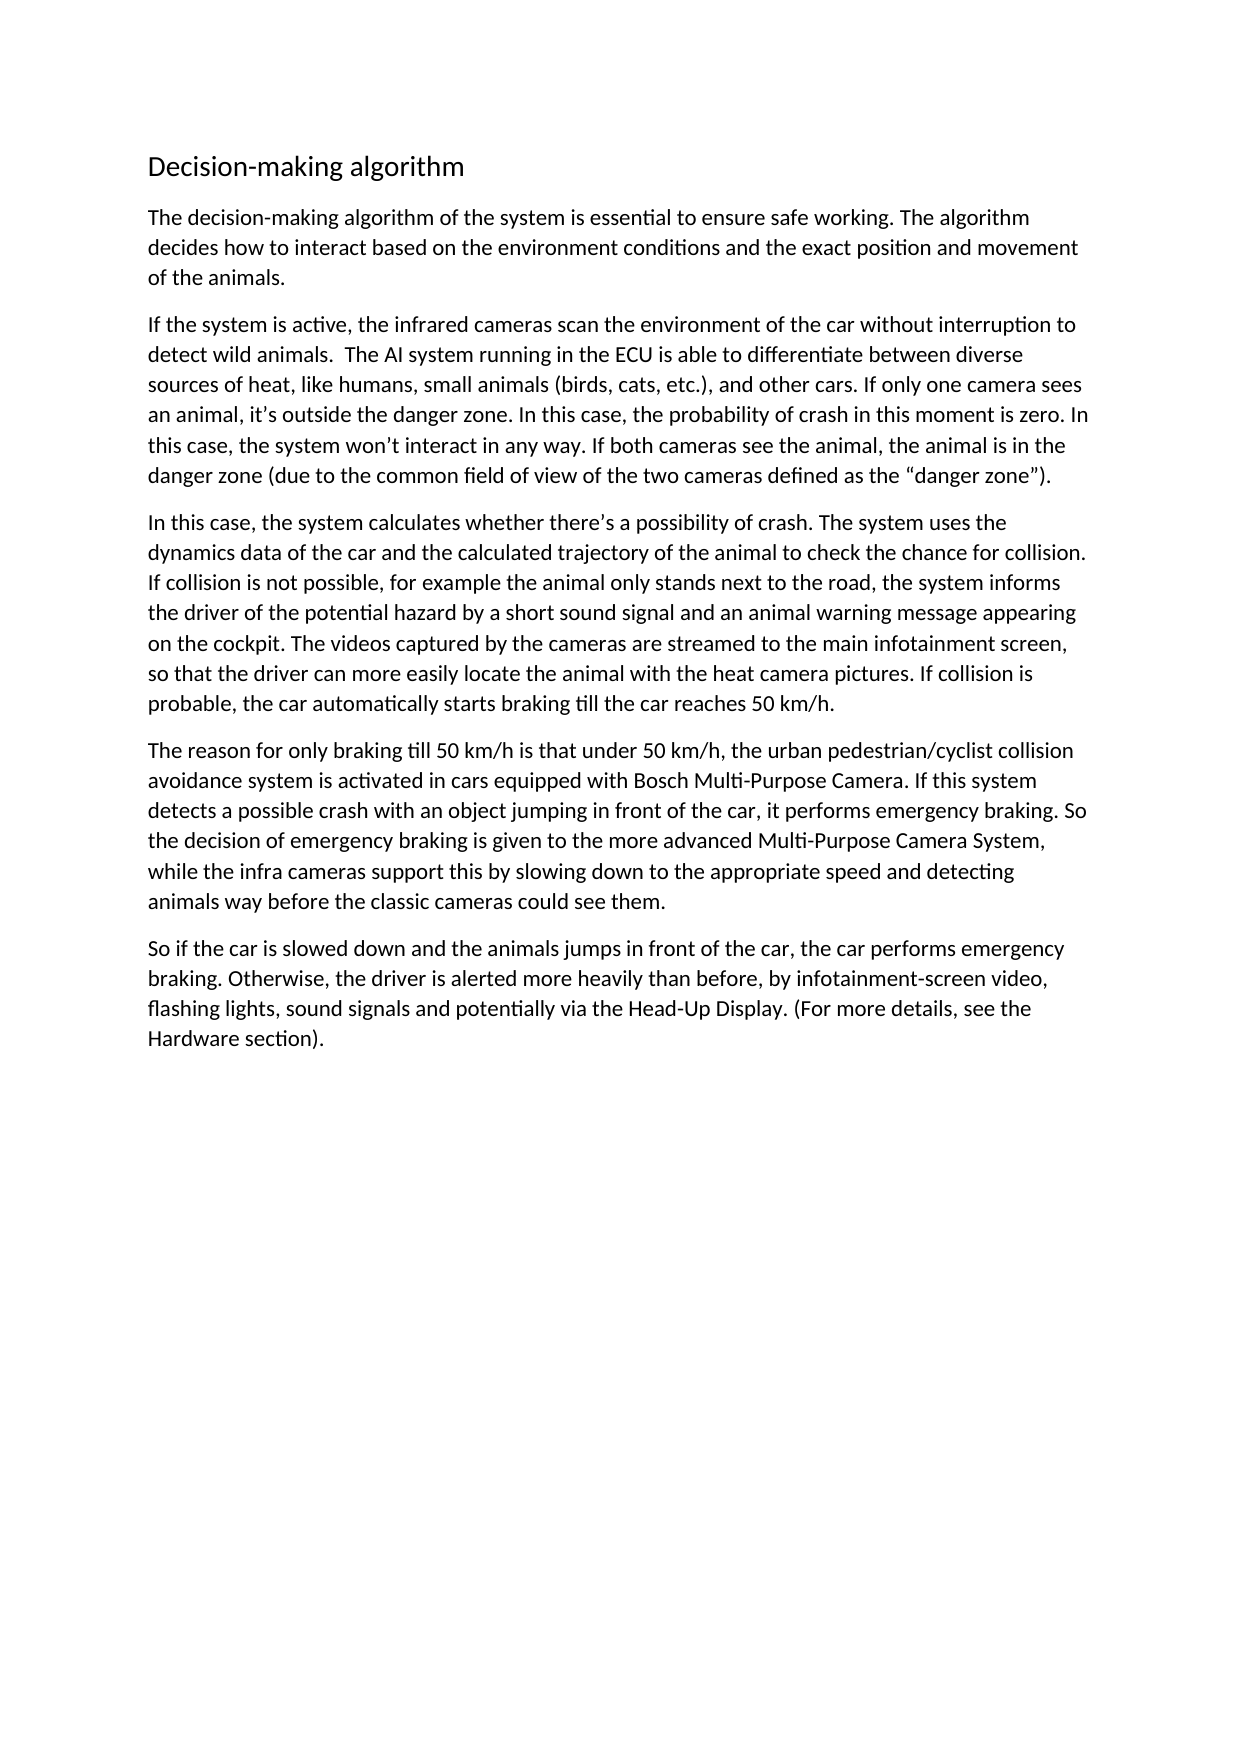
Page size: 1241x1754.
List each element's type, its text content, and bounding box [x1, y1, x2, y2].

text The decision-making algorithm of the system is essential to ensure safe working. The algorithm decides how to interact based on the environment conditions and the exact position and movement of the animals. [148, 203, 1093, 291]
text The reason for only braking till 50 km/h is that under 50 km/h, the urban pedestrian/cyclist collision avoidance system is activated in cars equipped with Bosch Multi-Purpose Camera. If this system detects a possible crash with an object jumping in front of the car, it performs emergency braking. So the decision of emergency braking is given to the more advanced Multi-Purpose Camera System, while the infra cameras support this by slowing down to the appropriate speed and detecting animals way before the classic cameras could see them. [148, 736, 1093, 915]
text So if the car is slowed down and the animals jumps in front of the car, the car performs emergency braking. Otherwise, the driver is alerted more heavily than before, by infotainment-screen video, flashing lights, sound signals and potentially via the Head-Up Display. (For more details, see the Hardware section). [148, 934, 1093, 1053]
text In this case, the system calculates whether there’s a possibility of crash. The system uses the dynamics data of the car and the calculated trajectory of the animal to check the chance for collision. If collision is not possible, for example the animal only stands next to the road, the system informs the driver of the potential hazard by a short sound signal and an animal warning message appearing on the cockpit. The videos captured by the cameras are streamed to the main infotainment screen, so that the driver can more easily locate the animal with the heat camera pictures. If collision is probable, the car automatically starts braking till the car reaches 50 km/h. [148, 508, 1093, 717]
text If the system is active, the infrared cameras scan the environment of the car without interruption to detect wild animals. The AI system running in the ECU is able to differentiate between diverse sources of heat, like humans, small animals (birds, cats, etc.), and other cars. If only one camera sees an animal, it’s outside the danger zone. In this case, the probability of crash in this moment is zero. In this case, the system won’t interact in any way. If both cameras see the animal, the animal is in the danger zone (due to the common field of view of the two cameras defined as the “danger zone”). [148, 310, 1093, 489]
text Decision-making algorithm [148, 148, 1093, 183]
